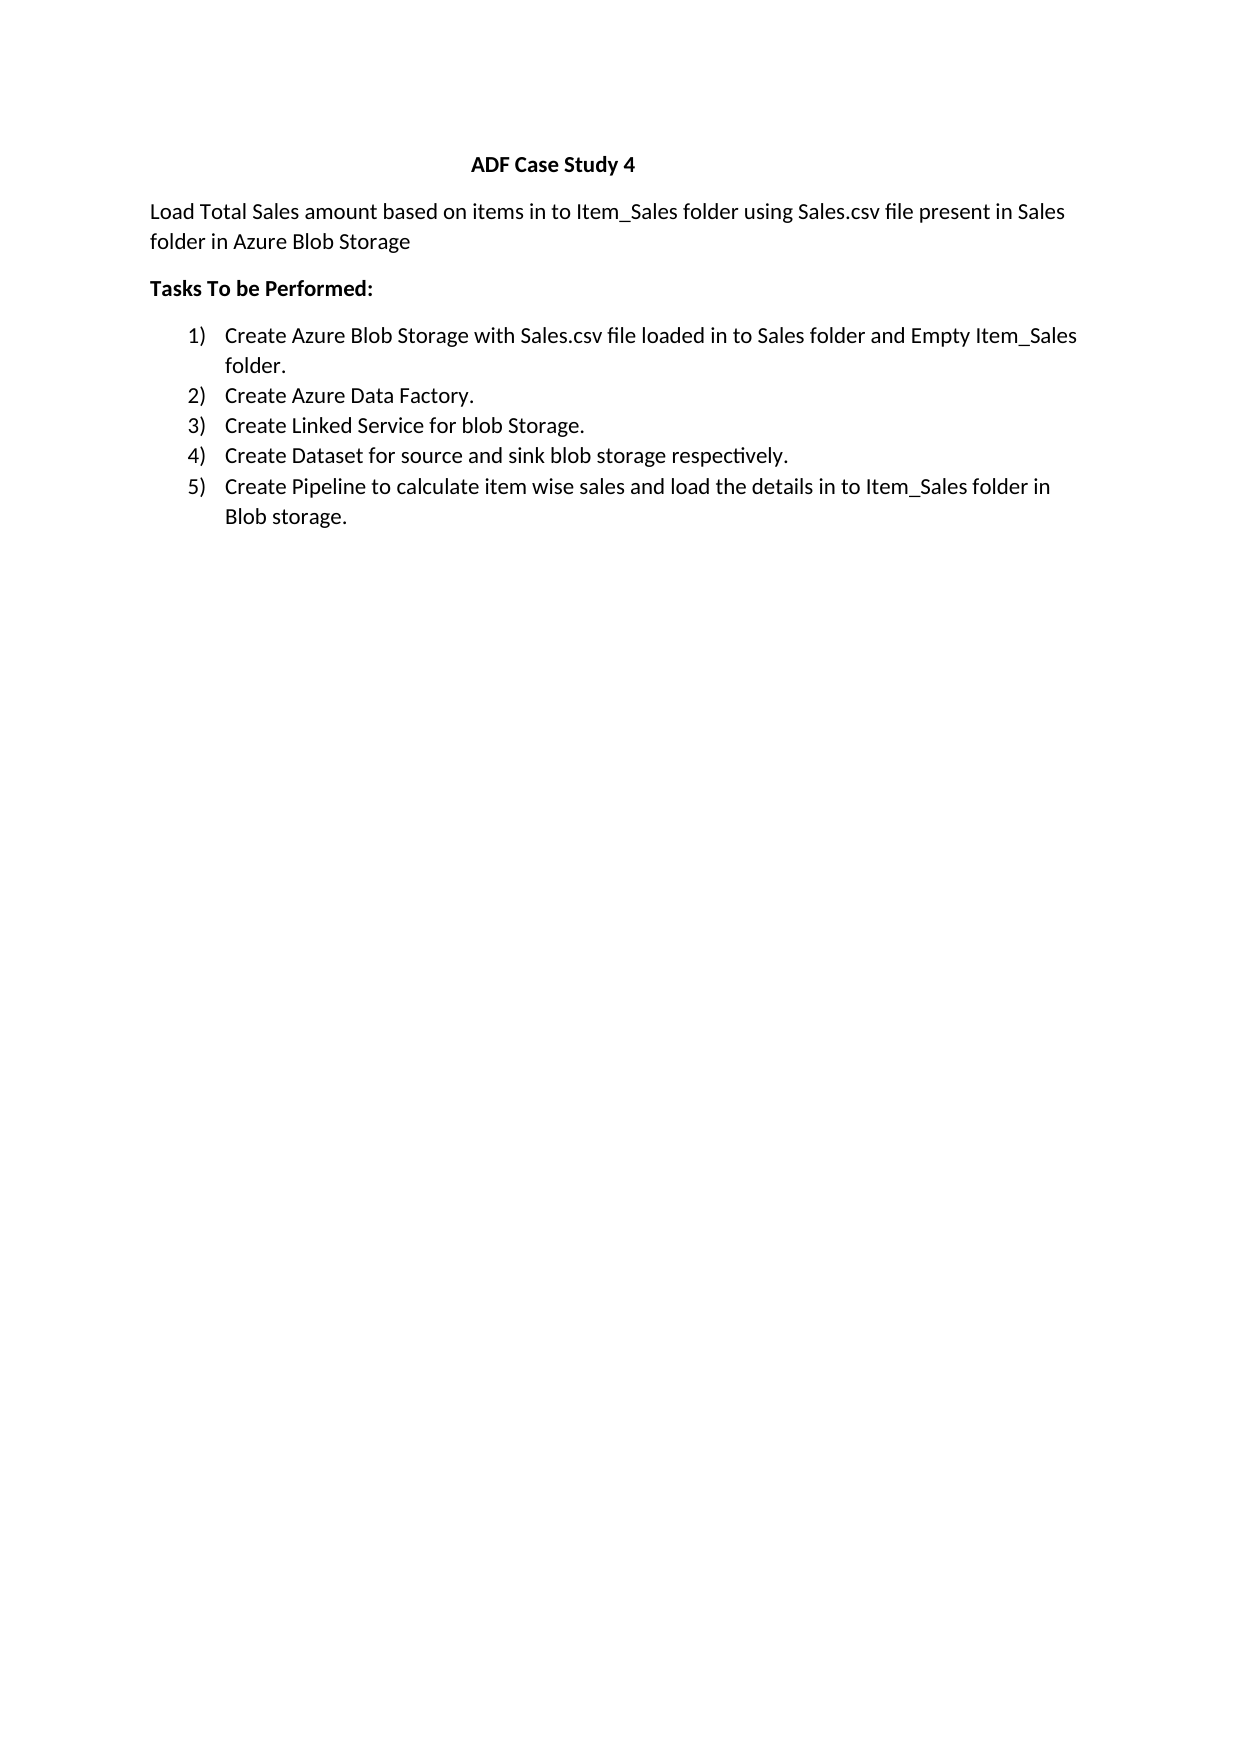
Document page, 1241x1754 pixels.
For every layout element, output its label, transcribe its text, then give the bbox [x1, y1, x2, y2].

list Create Azure Blob Storage with Sales.csv file loaded in to Sales folder and Empty Item_Sales folder. [187, 321, 1090, 379]
text Tasks To be Performed: [150, 274, 1090, 302]
list Create Dataset for source and sink blob storage respectively. [187, 442, 1090, 470]
list Create Pipeline to calculate item wise sales and load the details in to Item_Sales folder in Blob storage. [187, 472, 1090, 530]
list Create Azure Data Factory. [187, 381, 1090, 409]
text ADF Case Study 4 [150, 150, 1090, 178]
list Create Linked Service for blob Storage. [187, 411, 1090, 439]
text Load Total Sales amount based on items in to Item_Sales folder using Sales.csv file present in Sales folder in Azure Blob Storage [150, 197, 1090, 255]
